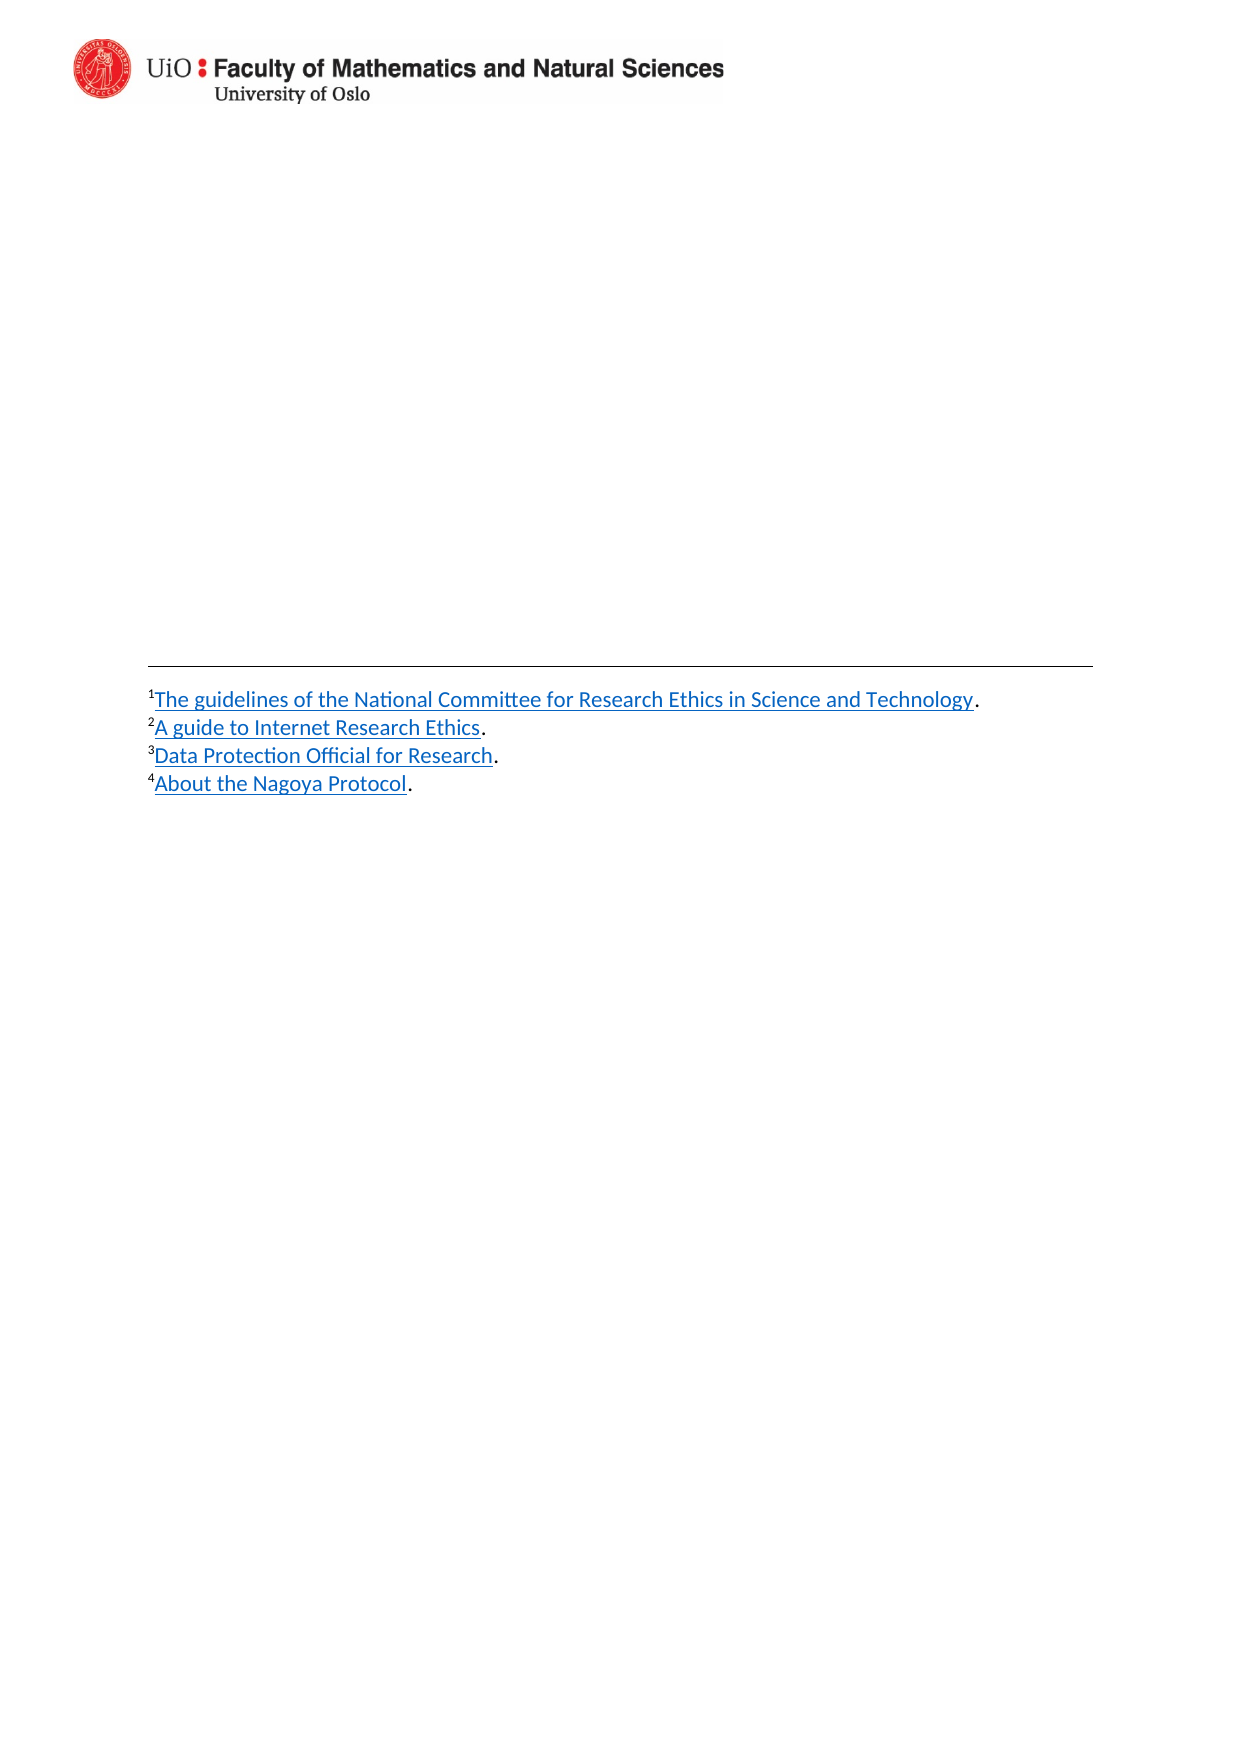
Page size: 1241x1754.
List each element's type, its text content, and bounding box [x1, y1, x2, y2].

text 1The guidelines of the National Committee for Research Ethics in Science and Technology. [148, 686, 1093, 713]
text 4About the Nagoya Protocol.. [148, 769, 1093, 798]
picture [73, 39, 724, 104]
text 3Data Protection Official for Research. [148, 742, 1093, 769]
text 2A guide to Internet Research Ethics. [148, 713, 1093, 742]
